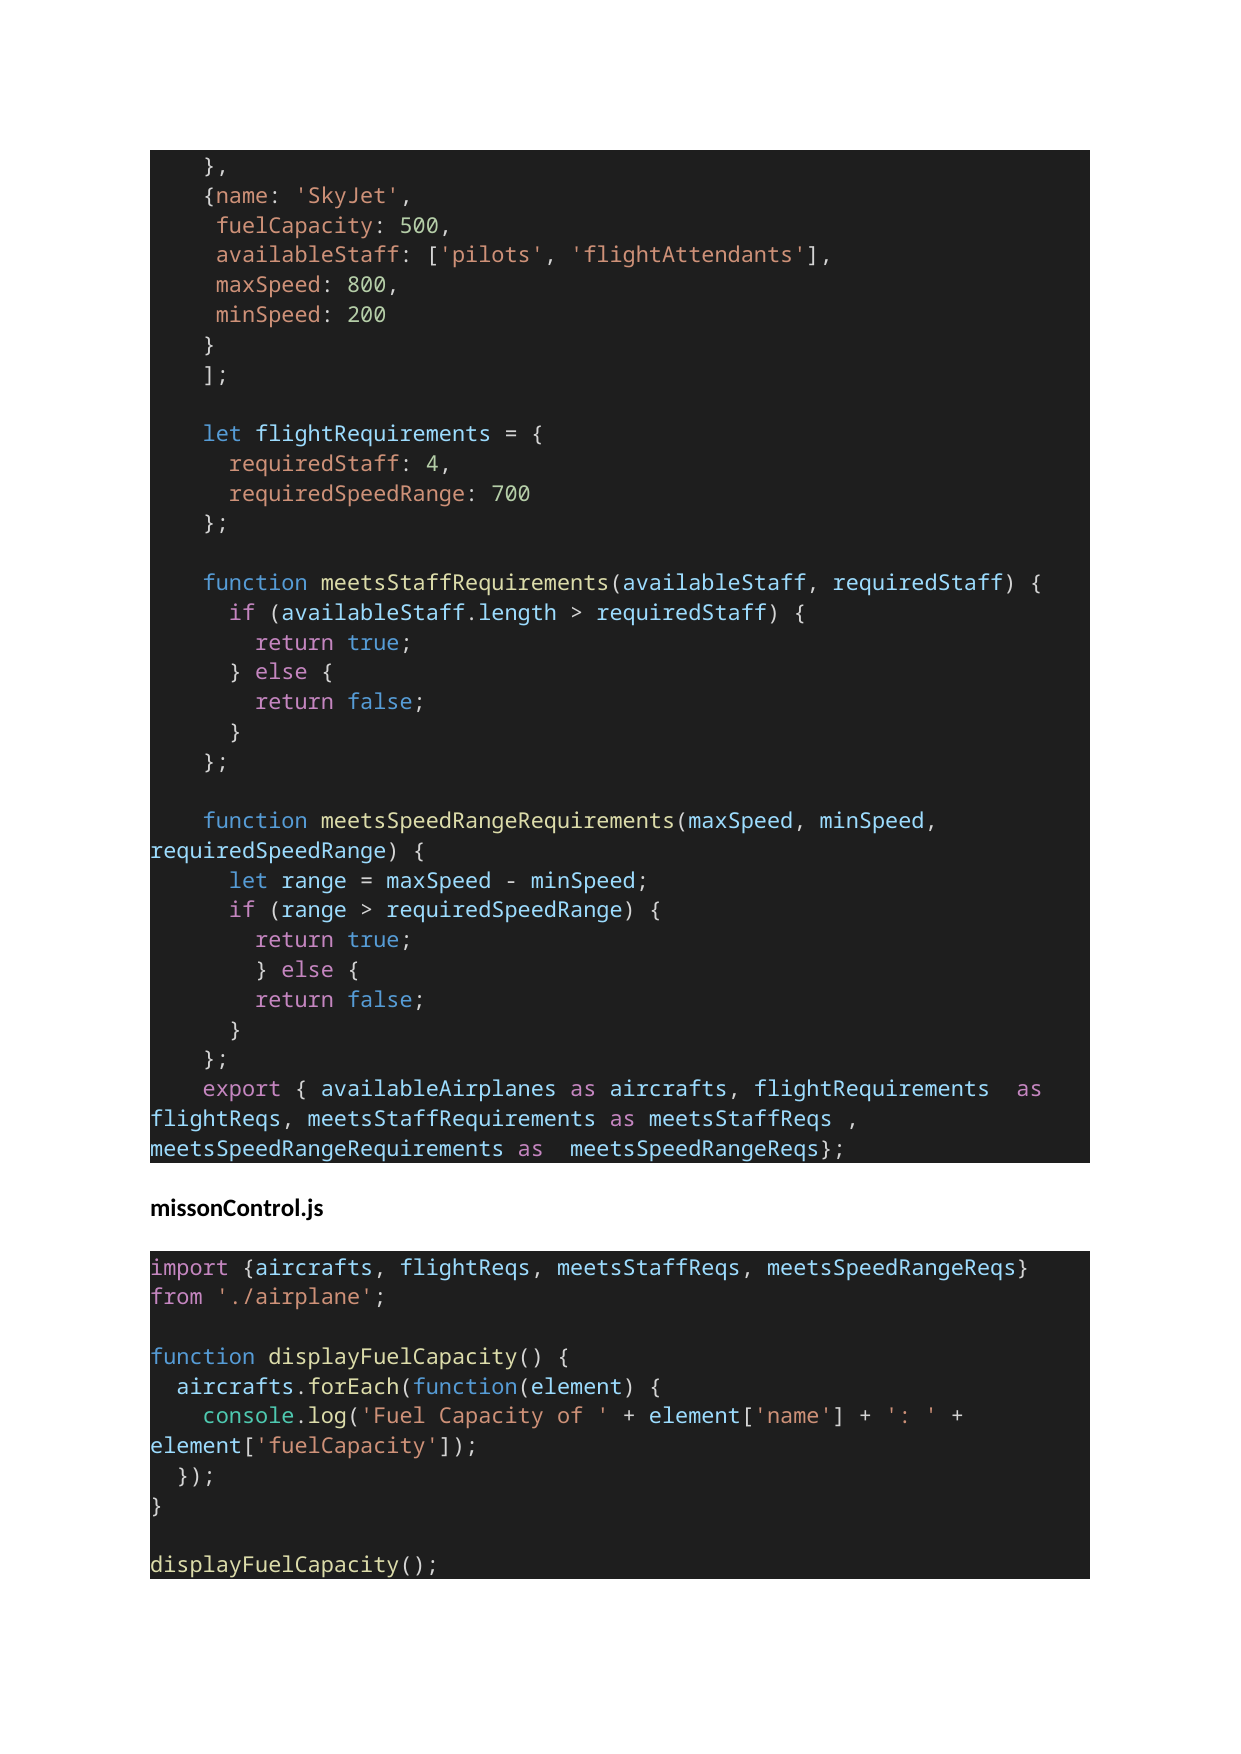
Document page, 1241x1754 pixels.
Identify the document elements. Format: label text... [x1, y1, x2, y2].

text function meetsStaffRequirements(availableStaff, requiredStaff) { [150, 567, 1090, 597]
text }; [150, 1043, 1090, 1073]
text let flightRequirements = { [150, 418, 1090, 448]
text } else { [150, 656, 1090, 686]
text }, [150, 150, 1090, 180]
text function meetsSpeedRangeRequirements(maxSpeed, minSpeed, requiredSpeedRange) { [150, 805, 1090, 865]
text return true; [150, 924, 1090, 954]
text } [150, 1490, 1090, 1519]
text minSpeed: 200 [150, 299, 1090, 329]
text } [150, 1014, 1090, 1043]
text maxSpeed: 800, [150, 269, 1090, 299]
text requiredSpeedRange: 700 [150, 478, 1090, 507]
text availableStaff: ['pilots', 'flightAttendants'], [150, 239, 1090, 269]
text function displayFuelCapacity() { [150, 1341, 1090, 1371]
text return true; [150, 626, 1090, 656]
text }); [150, 1460, 1090, 1490]
text if (availableStaff.length > requiredStaff) { [150, 597, 1090, 626]
text export { availableAirplanes as aircrafts, flightRequirements as flightReqs, meetsStaffRequirements as meetsStaffReqs , meetsSpeedRangeRequirements as meetsSpeedRangeReqs}; [150, 1073, 1090, 1163]
text } [150, 329, 1090, 358]
text aircrafts.forEach(function(element) { [150, 1371, 1090, 1400]
text missonControl.js [150, 1192, 1090, 1222]
text }; [150, 507, 1090, 537]
text displayFuelCapacity(); [150, 1549, 1090, 1579]
text {name: 'SkyJet', [150, 180, 1090, 209]
text } [150, 716, 1090, 746]
text import {aircrafts, flightReqs, meetsStaffReqs, meetsSpeedRangeReqs} from './airplane'; [150, 1251, 1090, 1311]
text let range = maxSpeed - minSpeed; [150, 865, 1090, 894]
text return false; [150, 686, 1090, 716]
text }; [150, 746, 1090, 775]
text ]; [150, 358, 1090, 388]
text fuelCapacity: 500, [150, 209, 1090, 239]
text return false; [150, 984, 1090, 1014]
text console.log('Fuel Capacity of ' + element['name'] + ': ' + element['fuelCapacity']); [150, 1400, 1090, 1460]
text if (range > requiredSpeedRange) { [150, 894, 1090, 924]
text requiredStaff: 4, [150, 448, 1090, 478]
text } else { [150, 954, 1090, 984]
